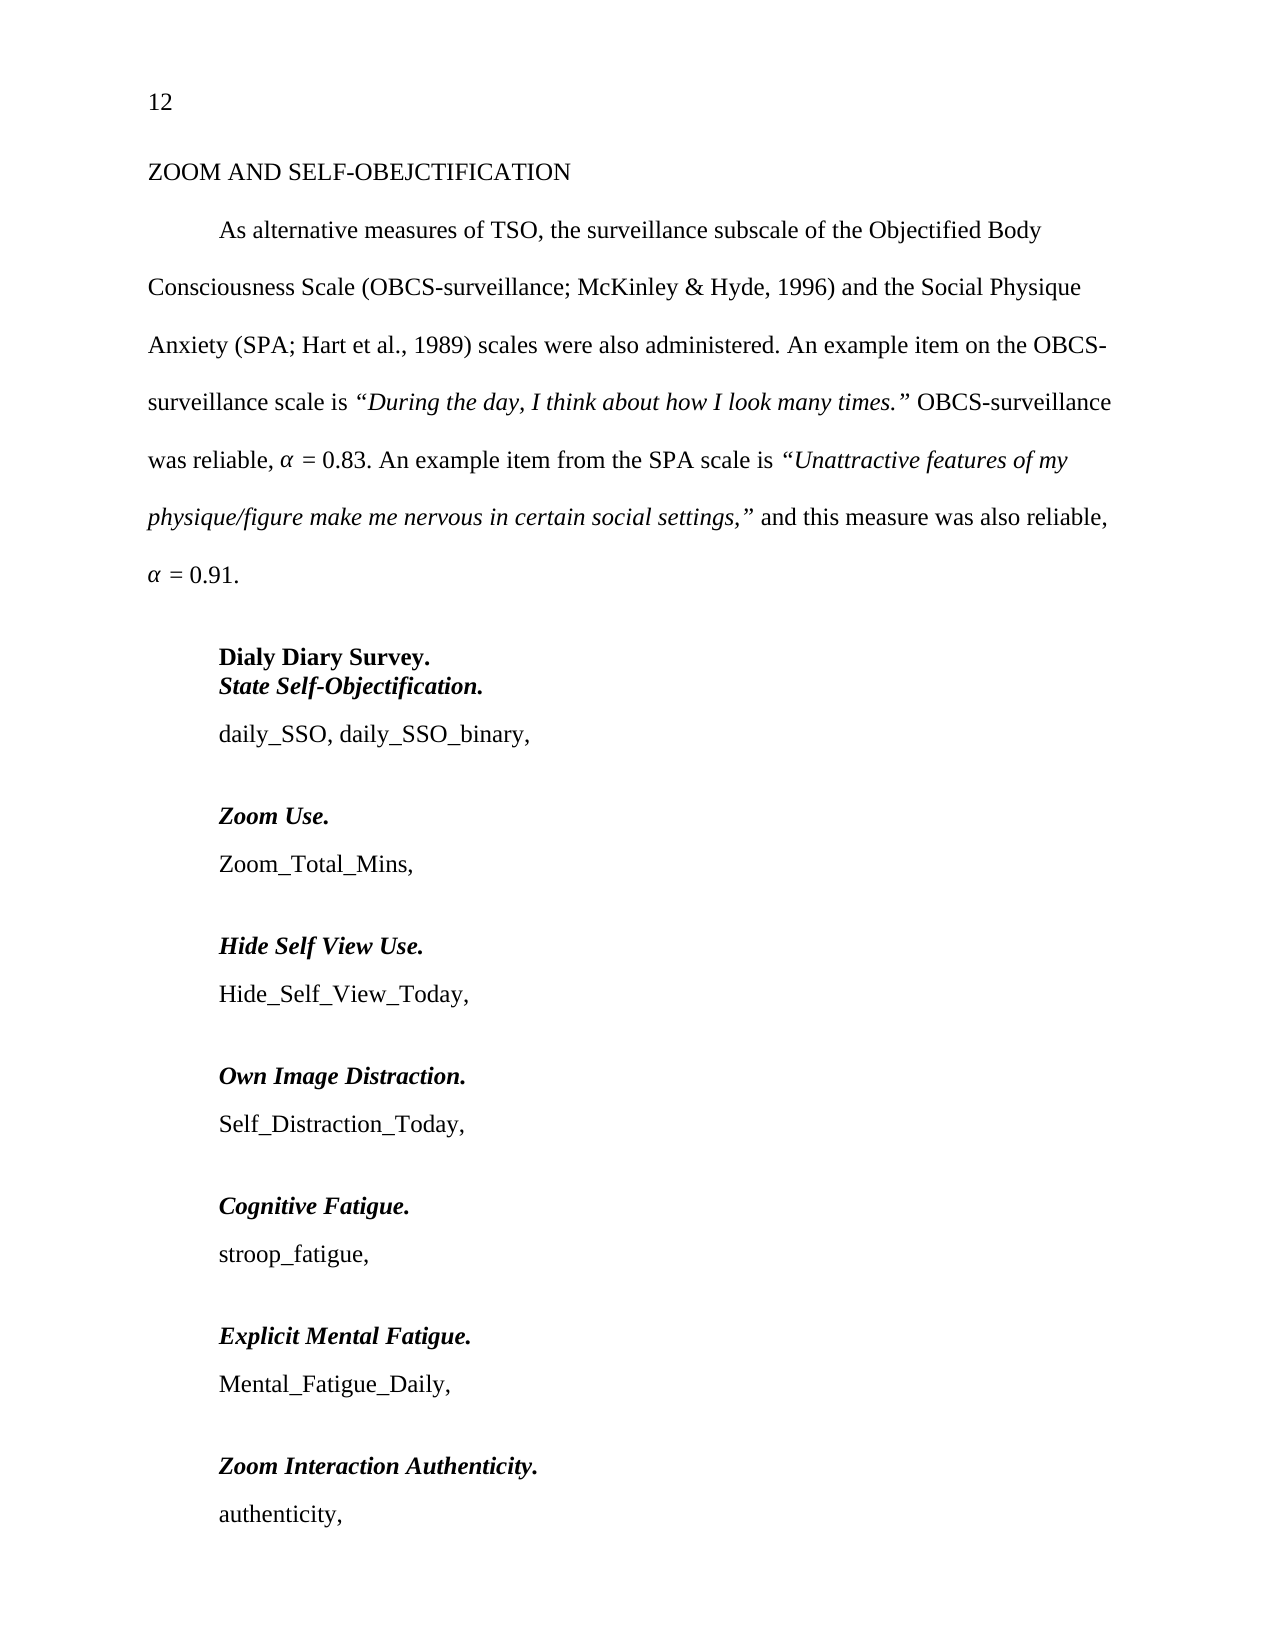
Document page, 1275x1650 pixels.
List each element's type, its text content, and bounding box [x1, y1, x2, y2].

subtitle Zoom Interaction Authenticity. [148, 1451, 1127, 1480]
text Mental_Fatigue_Daily, [148, 1369, 1127, 1397]
subtitle Dialy Diary Survey. [148, 642, 1127, 671]
text stroop_fatigue, [148, 1239, 1127, 1267]
text Zoom_Total_Mins, [148, 849, 1127, 877]
subtitle Zoom Use. [148, 801, 1127, 830]
text Self_Distraction_Today, [148, 1109, 1127, 1137]
subtitle Explicit Mental Fatigue. [148, 1321, 1127, 1350]
text Hide_Self_View_Today, [148, 979, 1127, 1007]
subtitle Own Image Distraction. [148, 1061, 1127, 1090]
text As alternative measures of TSO, the surveillance subscale of the Objectified Body Consciousness Scale (OBCS-surveillance; McKinley & Hyde, 1996) and the Social Physique Anxiety (SPA; Hart et al., 1989) scales were also administered. An example item on the OBCS-surveillance scale is “During the day, I think about how I look many times.” OBCS-surveillance was reliable, = 0.83. An example item from the SPA scale is “Unattractive features of my physique/figure make me nervous in certain social settings,” and this measure was also reliable, = 0.91. [148, 215, 1127, 589]
subtitle Cognitive Fatigue. [148, 1191, 1127, 1220]
subtitle Hide Self View Use. [148, 931, 1127, 960]
subtitle State Self-Objectification. [148, 671, 1127, 700]
text daily_SSO, daily_SSO_binary, [148, 719, 1127, 747]
text authenticity, [148, 1499, 1127, 1527]
